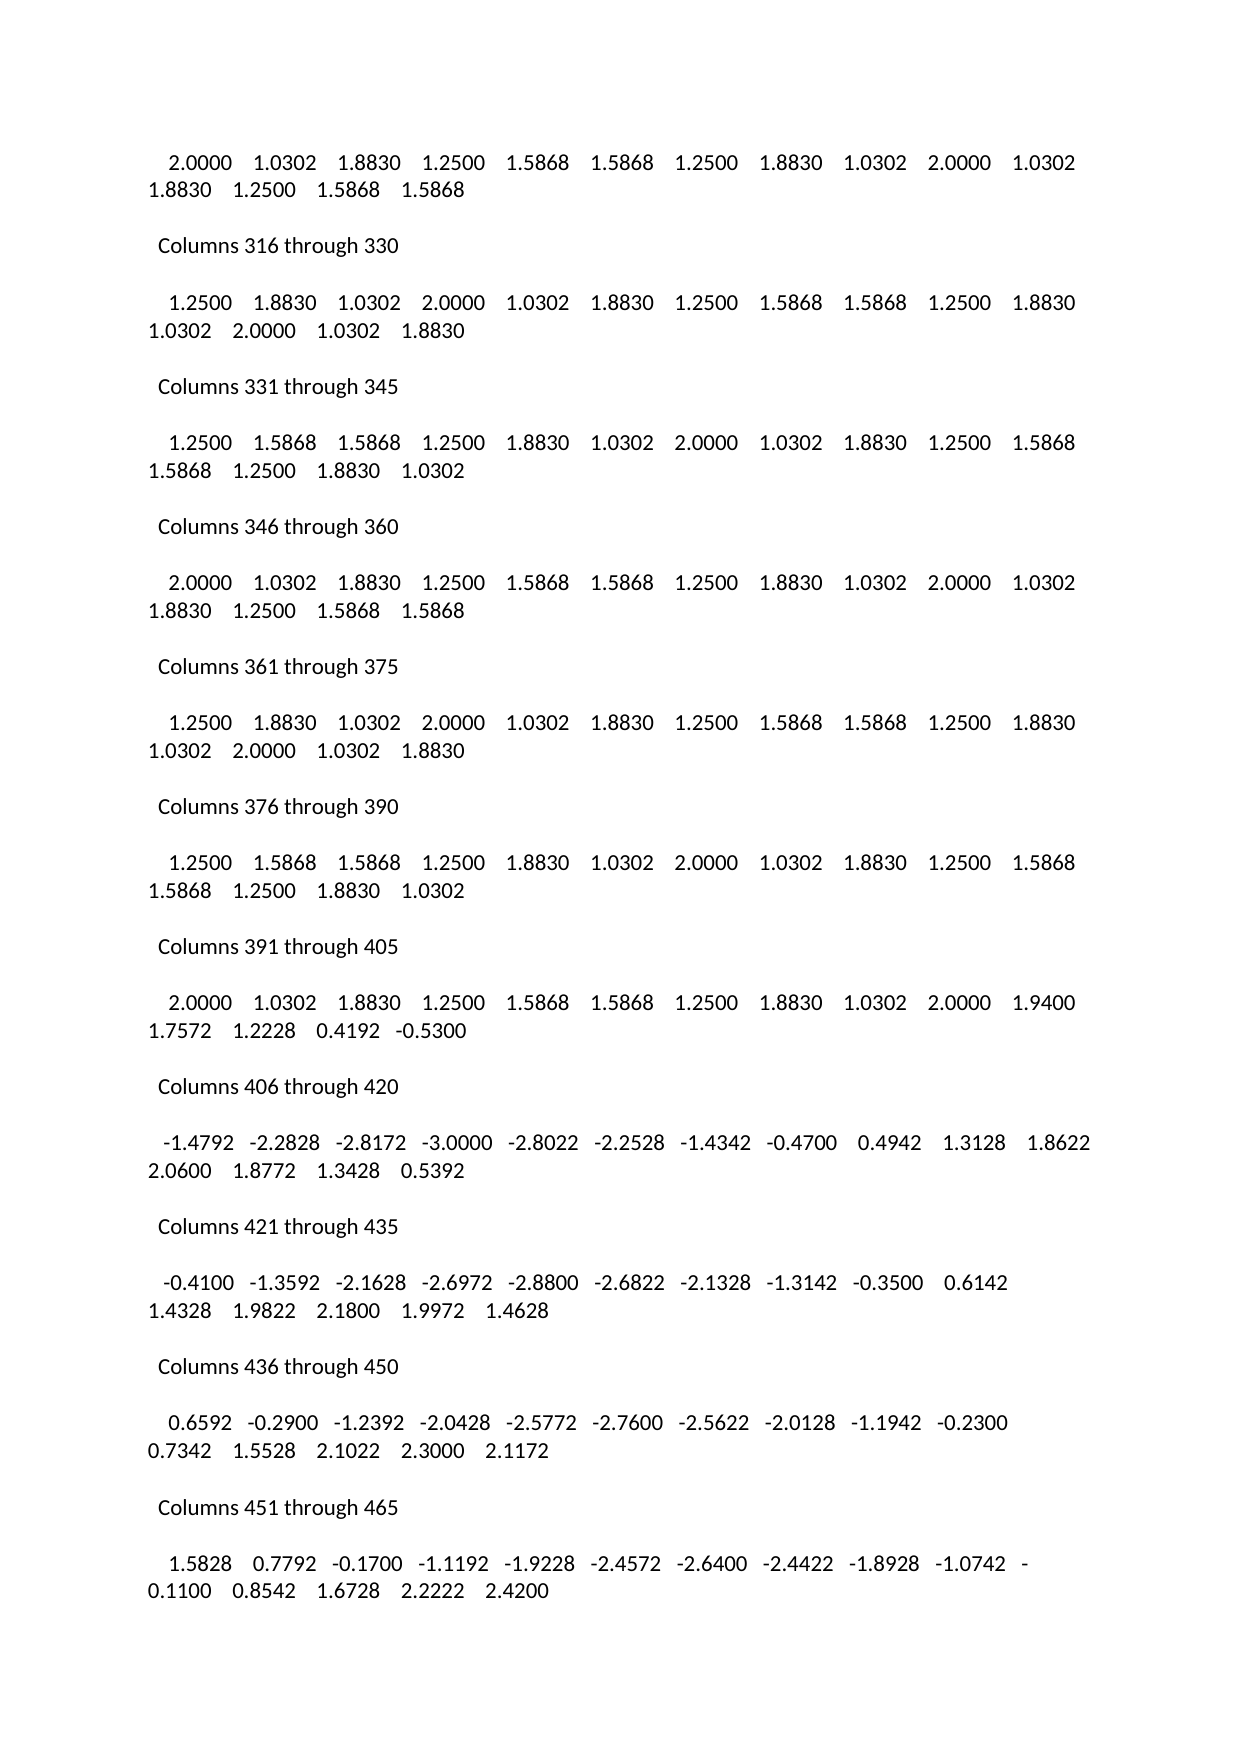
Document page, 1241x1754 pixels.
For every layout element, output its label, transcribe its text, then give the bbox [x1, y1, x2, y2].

text Columns 406 through 420 [148, 1072, 1093, 1100]
text 1.2500 1.5868 1.5868 1.2500 1.8830 1.0302 2.0000 1.0302 1.8830 1.2500 1.5868 1.5868 1.2500 1.8830 1.0302 [148, 848, 1093, 904]
text Columns 391 through 405 [148, 932, 1093, 960]
text Columns 346 through 360 [148, 512, 1093, 540]
text 2.0000 1.0302 1.8830 1.2500 1.5868 1.5868 1.2500 1.8830 1.0302 2.0000 1.9400 1.7572 1.2228 0.4192 -0.5300 [148, 988, 1093, 1044]
text 0.6592 -0.2900 -1.2392 -2.0428 -2.5772 -2.7600 -2.5622 -2.0128 -1.1942 -0.2300 0.7342 1.5528 2.1022 2.3000 2.1172 [148, 1408, 1093, 1464]
text 2.0000 1.0302 1.8830 1.2500 1.5868 1.5868 1.2500 1.8830 1.0302 2.0000 1.0302 1.8830 1.2500 1.5868 1.5868 [148, 568, 1093, 624]
text Columns 436 through 450 [148, 1352, 1093, 1381]
text Columns 421 through 435 [148, 1212, 1093, 1240]
text 1.2500 1.5868 1.5868 1.2500 1.8830 1.0302 2.0000 1.0302 1.8830 1.2500 1.5868 1.5868 1.2500 1.8830 1.0302 [148, 428, 1093, 484]
text Columns 361 through 375 [148, 652, 1093, 680]
text 1.2500 1.8830 1.0302 2.0000 1.0302 1.8830 1.2500 1.5868 1.5868 1.2500 1.8830 1.0302 2.0000 1.0302 1.8830 [148, 288, 1093, 344]
text -1.4792 -2.2828 -2.8172 -3.0000 -2.8022 -2.2528 -1.4342 -0.4700 0.4942 1.3128 1.8622 2.0600 1.8772 1.3428 0.5392 [148, 1128, 1093, 1184]
text Columns 316 through 330 [148, 232, 1093, 260]
text Columns 451 through 465 [148, 1493, 1093, 1521]
text -0.4100 -1.3592 -2.1628 -2.6972 -2.8800 -2.6822 -2.1328 -1.3142 -0.3500 0.6142 1.4328 1.9822 2.1800 1.9972 1.4628 [148, 1268, 1093, 1324]
text 1.5828 0.7792 -0.1700 -1.1192 -1.9228 -2.4572 -2.6400 -2.4422 -1.8928 -1.0742 -0.1100 0.8542 1.6728 2.2222 2.4200 [148, 1549, 1093, 1605]
text 1.2500 1.8830 1.0302 2.0000 1.0302 1.8830 1.2500 1.5868 1.5868 1.2500 1.8830 1.0302 2.0000 1.0302 1.8830 [148, 708, 1093, 764]
text Columns 376 through 390 [148, 792, 1093, 820]
text Columns 331 through 345 [148, 372, 1093, 400]
text 2.0000 1.0302 1.8830 1.2500 1.5868 1.5868 1.2500 1.8830 1.0302 2.0000 1.0302 1.8830 1.2500 1.5868 1.5868 [148, 148, 1093, 204]
